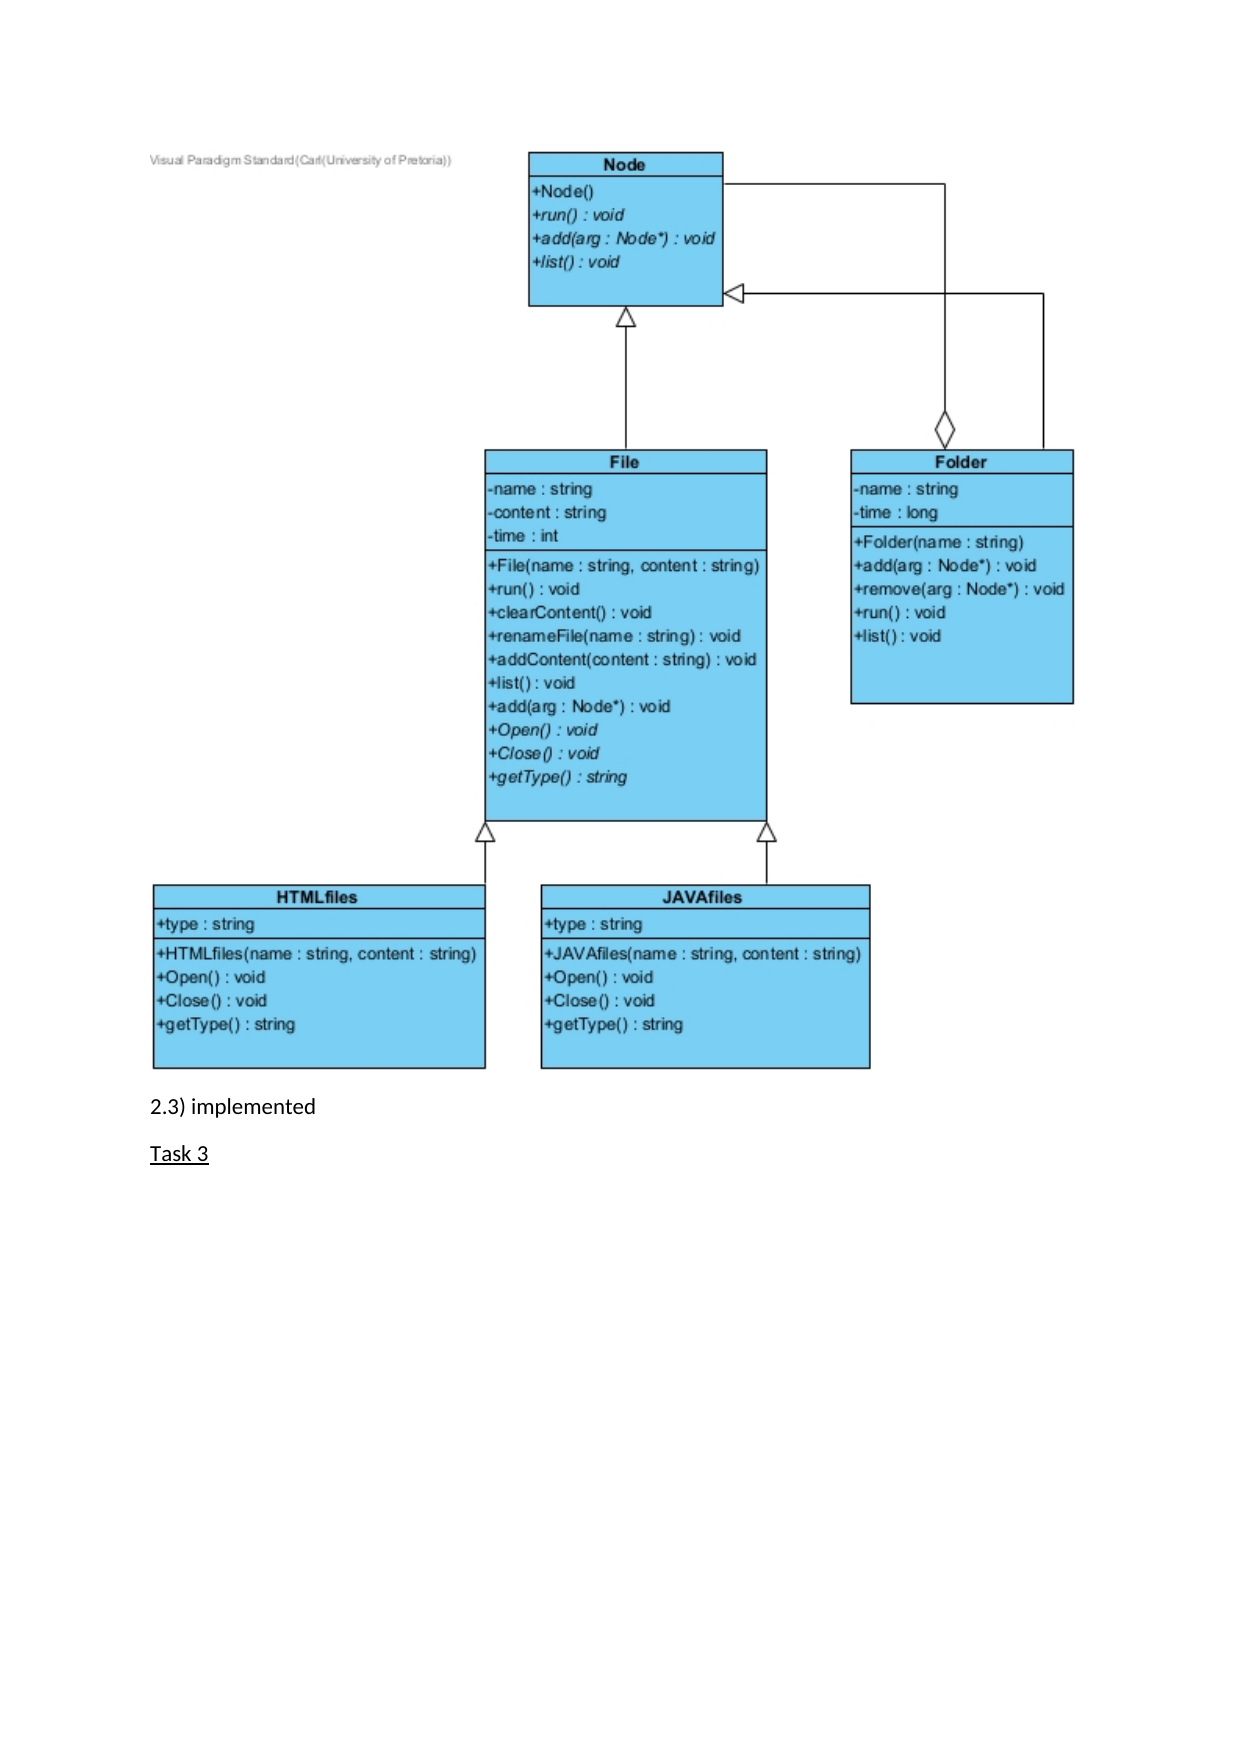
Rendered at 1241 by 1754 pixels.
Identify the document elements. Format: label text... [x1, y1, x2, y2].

text 2.3) implemented [150, 1092, 1090, 1120]
picture [150, 150, 1079, 1074]
text Task 3 [150, 1139, 1090, 1167]
